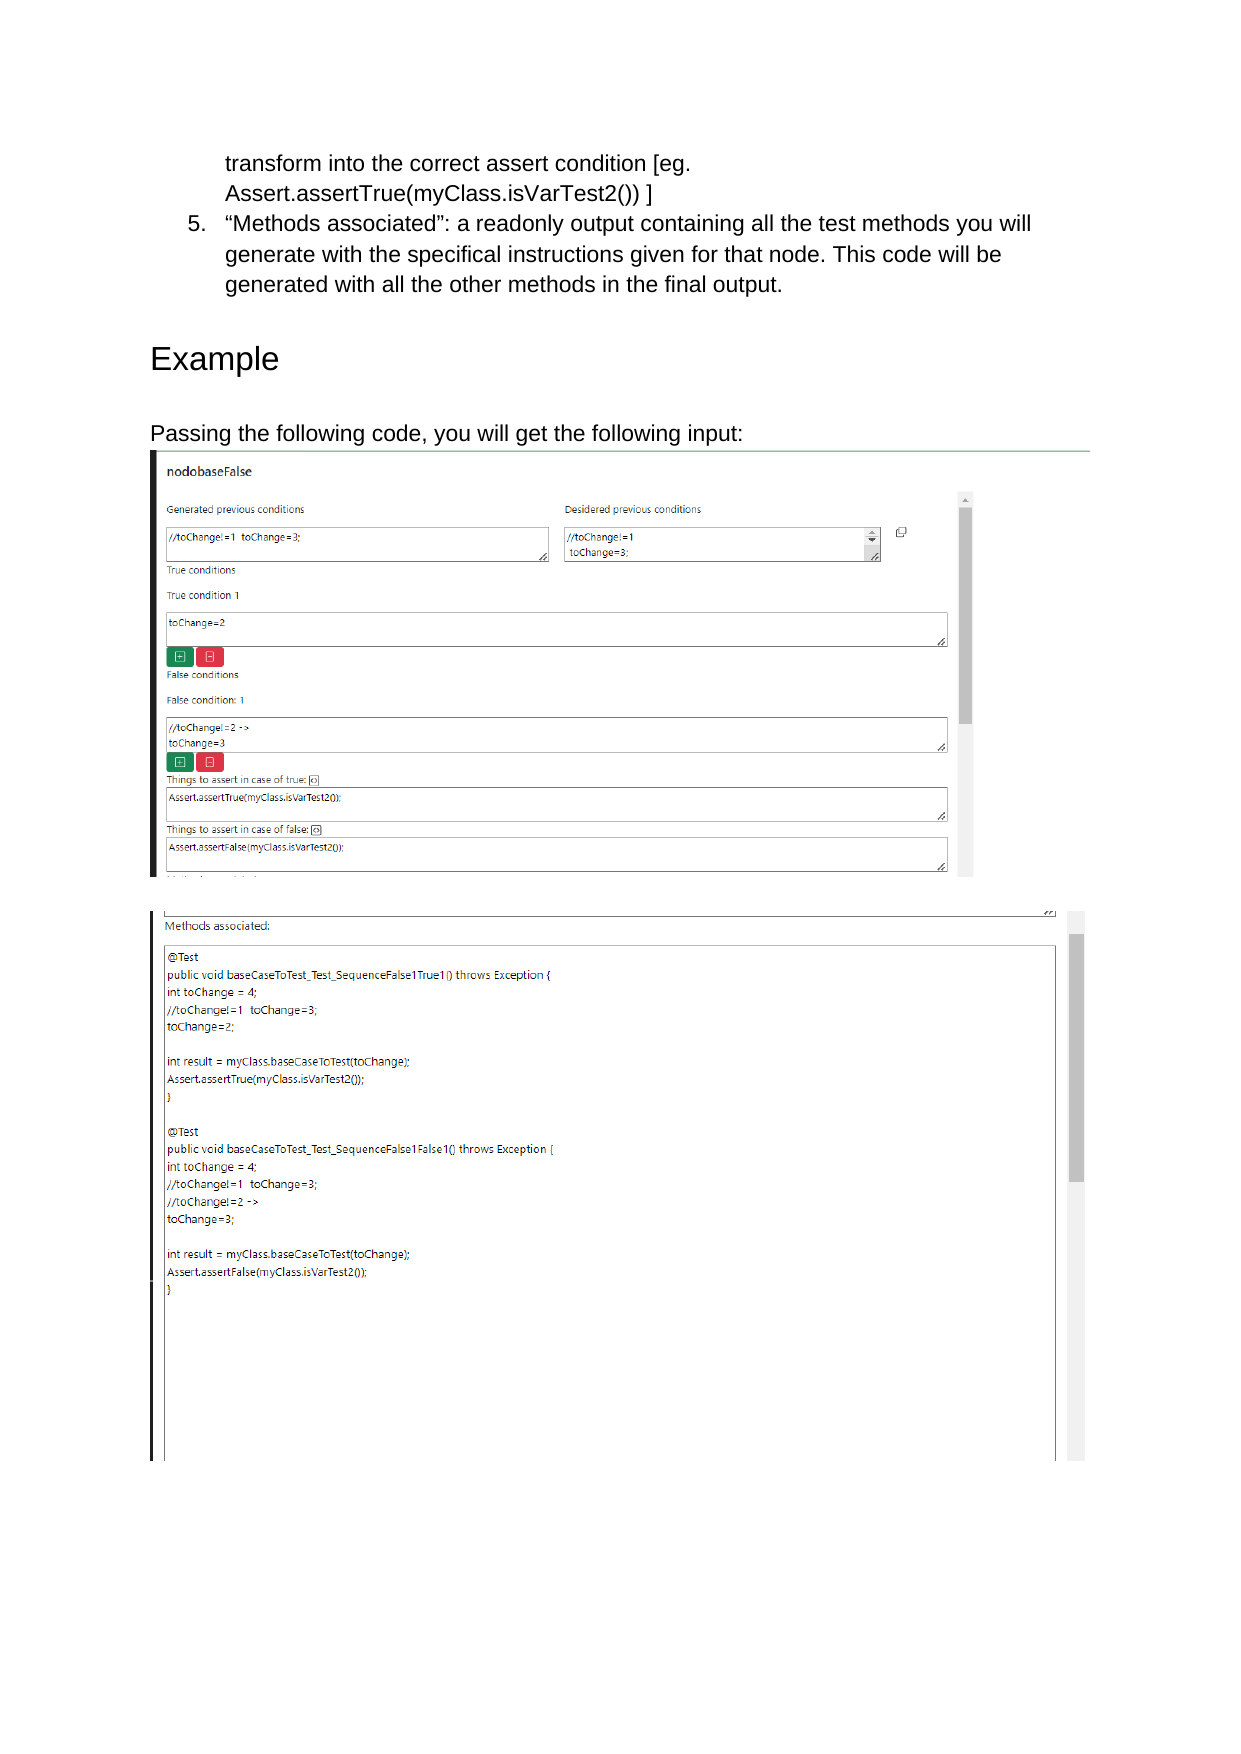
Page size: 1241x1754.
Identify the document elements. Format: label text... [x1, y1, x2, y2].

list “Methods associated”: a readonly output containing all the test methods you will generate with the specifical instructions given for that node. This code will be generated with all the other methods in the final output. [187, 210, 1090, 297]
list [187, 150, 1090, 207]
subtitle Example [150, 338, 1090, 377]
text Passing the following code, you will get the following input: [150, 420, 1090, 450]
picture [150, 911, 1091, 1461]
picture [150, 450, 1091, 877]
